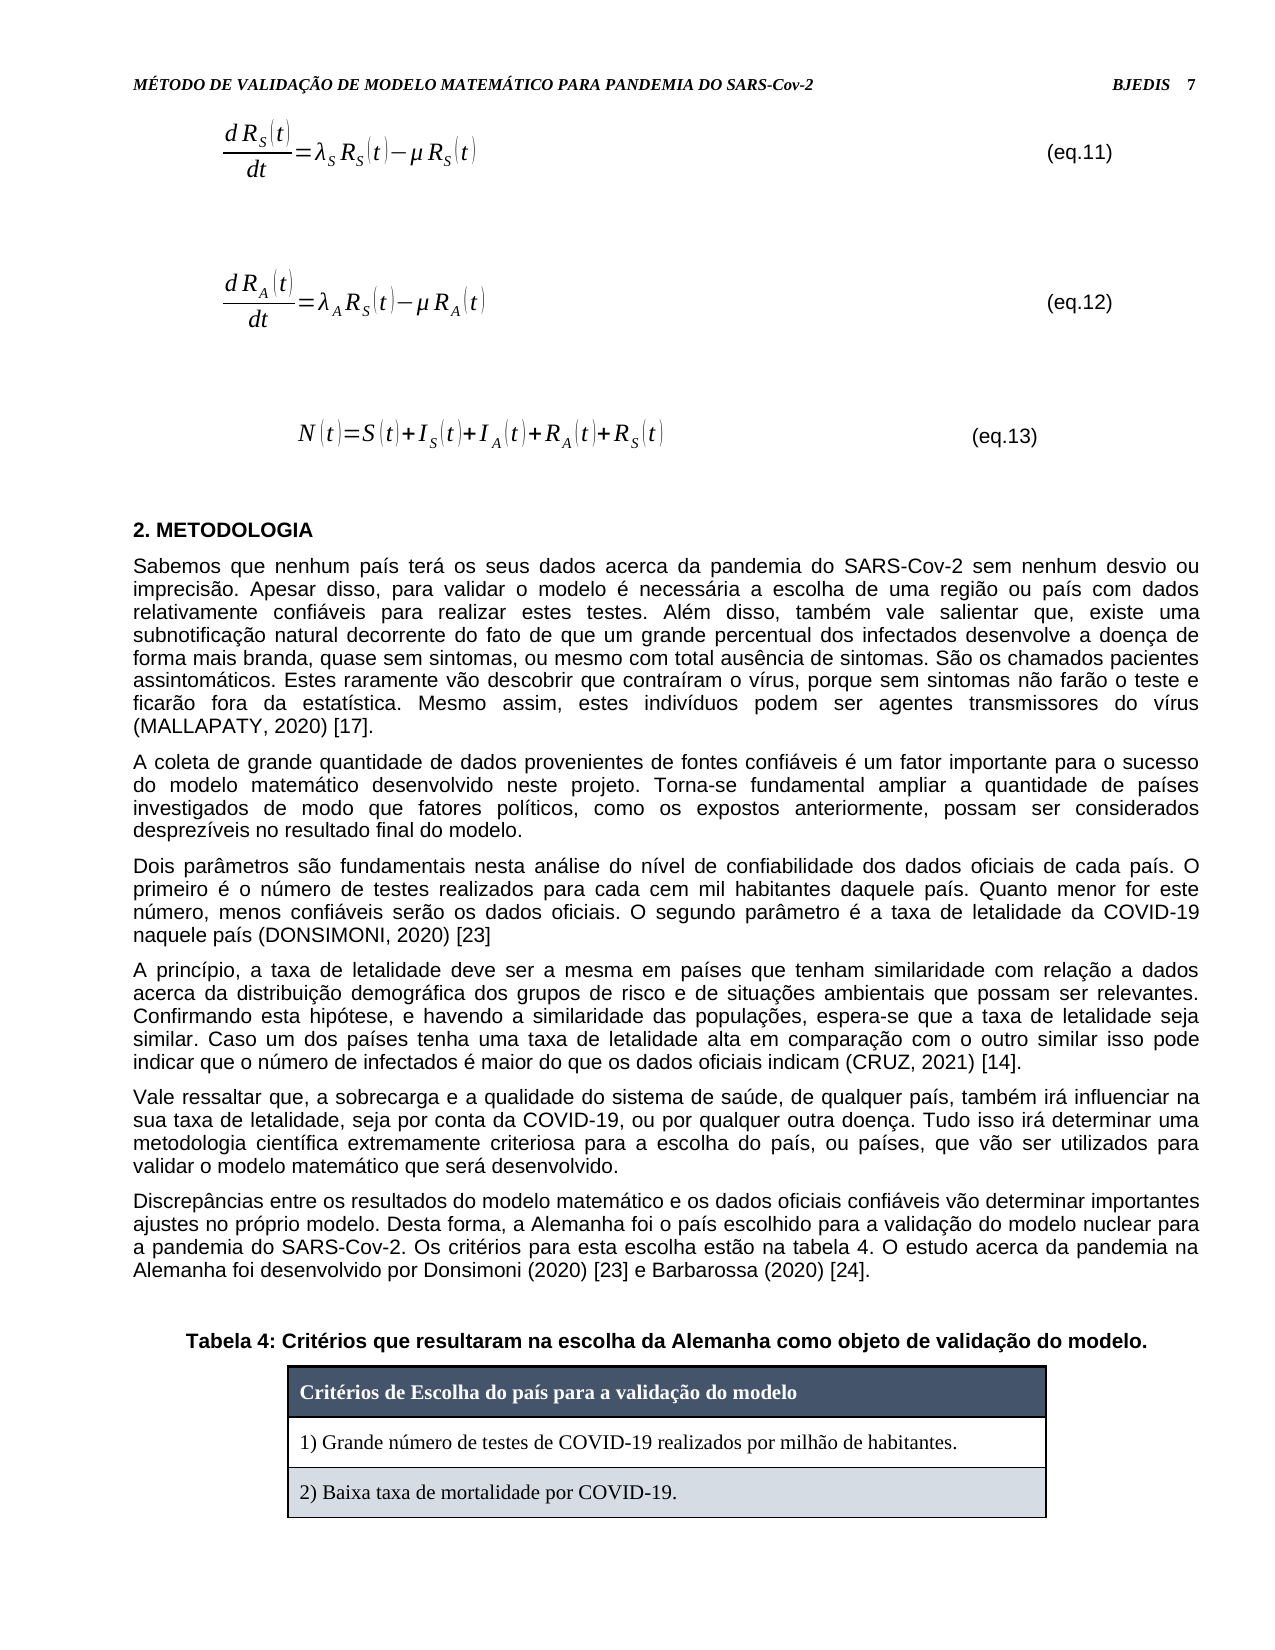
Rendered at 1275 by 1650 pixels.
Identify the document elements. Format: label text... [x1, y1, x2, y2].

table_cell 2) Baixa taxa de mortalidade por COVID-19. [289, 1468, 1045, 1517]
text Discrepâncias entre os resultados do modelo matemático e os dados oficiais confiáveis vão determinar importantes ajustes no próprio modelo. Desta forma, a Alemanha foi o país escolhido para a validação do modelo nuclear para a pandemia do SARS-Cov-2. Os critérios para esta escolha estão na tabela 4. O estudo acerca da pandemia na Alemanha foi desenvolvido por Donsimoni (2020) e Barbarossa (2020) . [133, 1190, 1201, 1282]
text (eq.12) [133, 268, 1201, 332]
text Tabela 4: Critérios que resultaram na escolha da Alemanha como objeto de validação do modelo. [133, 1330, 1201, 1353]
text Vale ressaltar que, a sobrecarga e a qualidade do sistema de saúde, de qualquer país, também irá influenciar na sua taxa de letalidade, seja por conta da COVID-19, ou por qualquer outra doença. Tudo isso irá determinar uma metodologia científica extremamente criteriosa para a escolha do país, ou países, que vão ser utilizados para validar o modelo matemático que será desenvolvido. [133, 1086, 1201, 1178]
text (eq.13) [133, 418, 1201, 451]
text Dois parâmetros são fundamentais nesta análise do nível de confiabilidade dos dados oficiais de cada país. O primeiro é o número de testes realizados para cada cem mil habitantes daquele país. Quanto menor for este número, menos confiáveis serão os dados oficiais. O segundo parâmetro é a taxa de letalidade da COVID-19 naquele país (DONSIMONI, 2020) [133, 855, 1201, 947]
text Sabemos que nenhum país terá os seus dados acerca da pandemia do SARS-Cov-2 sem nenhum desvio ou imprecisão. Apesar disso, para validar o modelo é necessária a escolha de uma região ou país com dados relativamente confiáveis para realizar estes testes. Além disso, também vale salientar que, existe uma subnotificação natural decorrente do fato de que um grande percentual dos infectados desenvolve a doença de forma mais branda, quase sem sintomas, ou mesmo com total ausência de sintomas. São os chamados pacientes assintomáticos. Estes raramente vão descobrir que contraíram o vírus, porque sem sintomas não farão o teste e ficarão fora da estatística. Mesmo assim, estes indivíduos podem ser agentes transmissores do vírus (Mallapaty, 2020) . [133, 555, 1201, 738]
subtitle 2. METODOLOGIA [133, 519, 1201, 542]
text A coleta de grande quantidade de dados provenientes de fontes confiáveis é um fator importante para o sucesso do modelo matemático desenvolvido neste projeto. Torna-se fundamental ampliar a quantidade de países investigados de modo que fatores políticos, como os expostos anteriormente, possam ser considerados desprezíveis no resultado final do modelo. [133, 751, 1201, 842]
text A princípio, a taxa de letalidade deve ser a mesma em países que tenham similaridade com relação a dados acerca da distribuição demográfica dos grupos de risco e de situações ambientais que possam ser relevantes. Confirmando esta hipótese, e havendo a similaridade das populações, espera-se que a taxa de letalidade seja similar. Caso um dos países tenha uma taxa de letalidade alta em comparação com o outro similar isso pode indicar que o número de infectados é maior do que os dados oficiais indicam (CRUZ, 2021) . [133, 959, 1201, 1074]
table_header Critérios de Escolha do país para a validação do modelo [289, 1368, 1045, 1416]
table_cell 1) Grande número de testes de COVID-19 realizados por milhão de habitantes. [289, 1418, 1045, 1467]
text (eq.11) [133, 118, 1201, 182]
